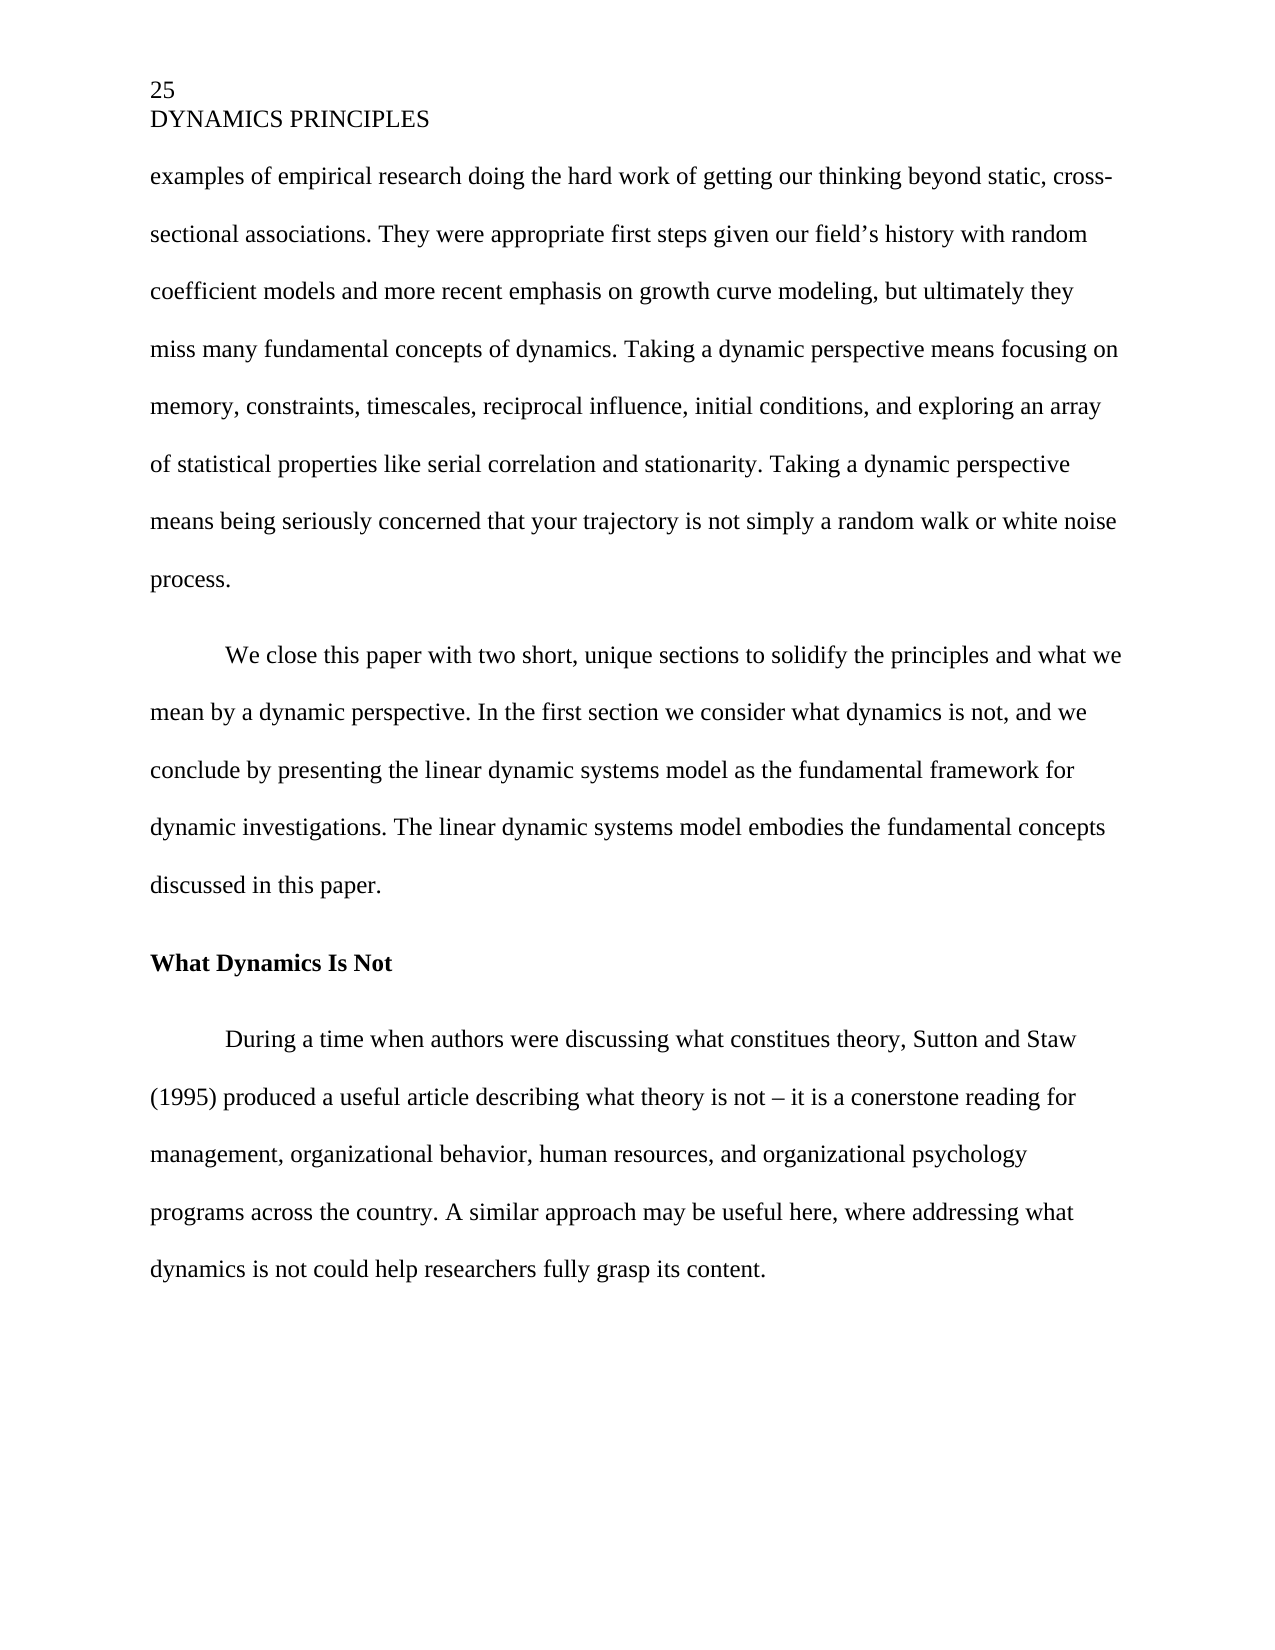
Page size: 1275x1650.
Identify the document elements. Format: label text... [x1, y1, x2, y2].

text We close this paper with two short, unique sections to solidify the principles and what we mean by a dynamic perspective. In the first section we consider what dynamics is not, and we conclude by presenting the linear dynamic systems model as the fundamental framework for dynamic investigations. The linear dynamic systems model embodies the fundamental concepts discussed in this paper. [150, 640, 1125, 899]
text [150, 161, 1125, 592]
text During a time when authors were discussing what constitues theory, Sutton and Staw (1995) produced a useful article describing what theory is not – it is a conerstone reading for management, organizational behavior, human resources, and organizational psychology programs across the country. A similar approach may be useful here, where addressing what dynamics is not could help researchers fully grasp its content. [150, 1024, 1125, 1283]
subtitle What Dynamics Is Not [150, 948, 1125, 977]
